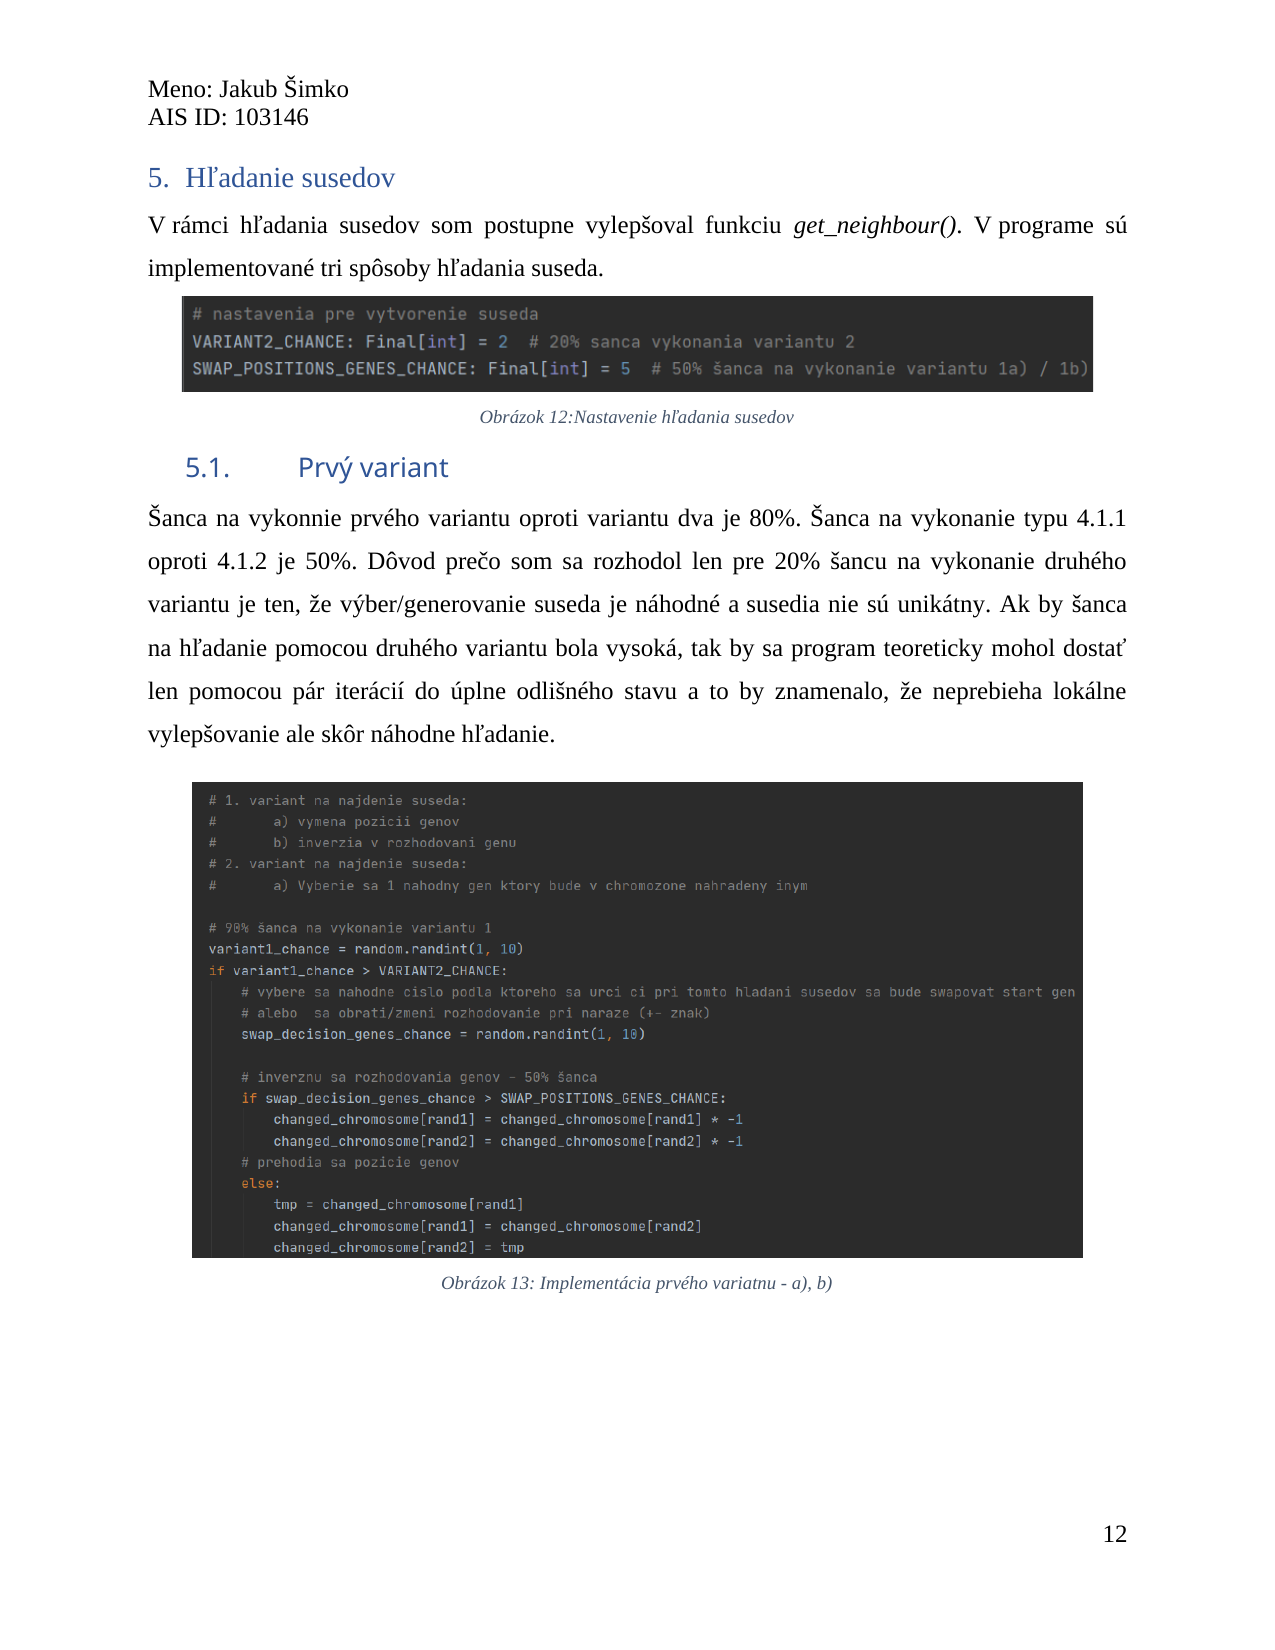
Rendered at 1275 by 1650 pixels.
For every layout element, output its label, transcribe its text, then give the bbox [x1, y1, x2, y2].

text V rámci hľadania susedov som postupne vylepšoval funkciu get_neighbour(). V programe sú implementované tri spôsoby hľadania suseda. [148, 210, 1127, 282]
text Šanca na vykonnie prvého variantu oproti variantu dva je 80%. Šanca na vykonanie typu 4.1.1 oproti 4.1.2 je 50%. Dôvod prečo som sa rozhodol len pre 20% šancu na vykonanie druhého variantu je ten, že výber/generovanie suseda je náhodné a susedia nie sú unikátny. Ak by šanca na hľadanie pomocou druhého variantu bola vysoká, tak by sa program teoreticky mohol dostať len pomocou pár iterácií do úplne odlišného stavu a to by znamenalo, že neprebieha lokálne vylepšovanie ale skôr náhodne hľadanie. [148, 503, 1127, 748]
text Obrázok 12:Nastavenie hľadania susedov [148, 406, 1127, 427]
picture [192, 782, 1083, 1258]
picture [181, 296, 1094, 392]
subtitle Hľadanie susedov [148, 160, 1127, 193]
subtitle Prvý variant [185, 448, 1127, 485]
text Obrázok 13: Implementácia prvého variatnu - a), b) [148, 1272, 1127, 1294]
